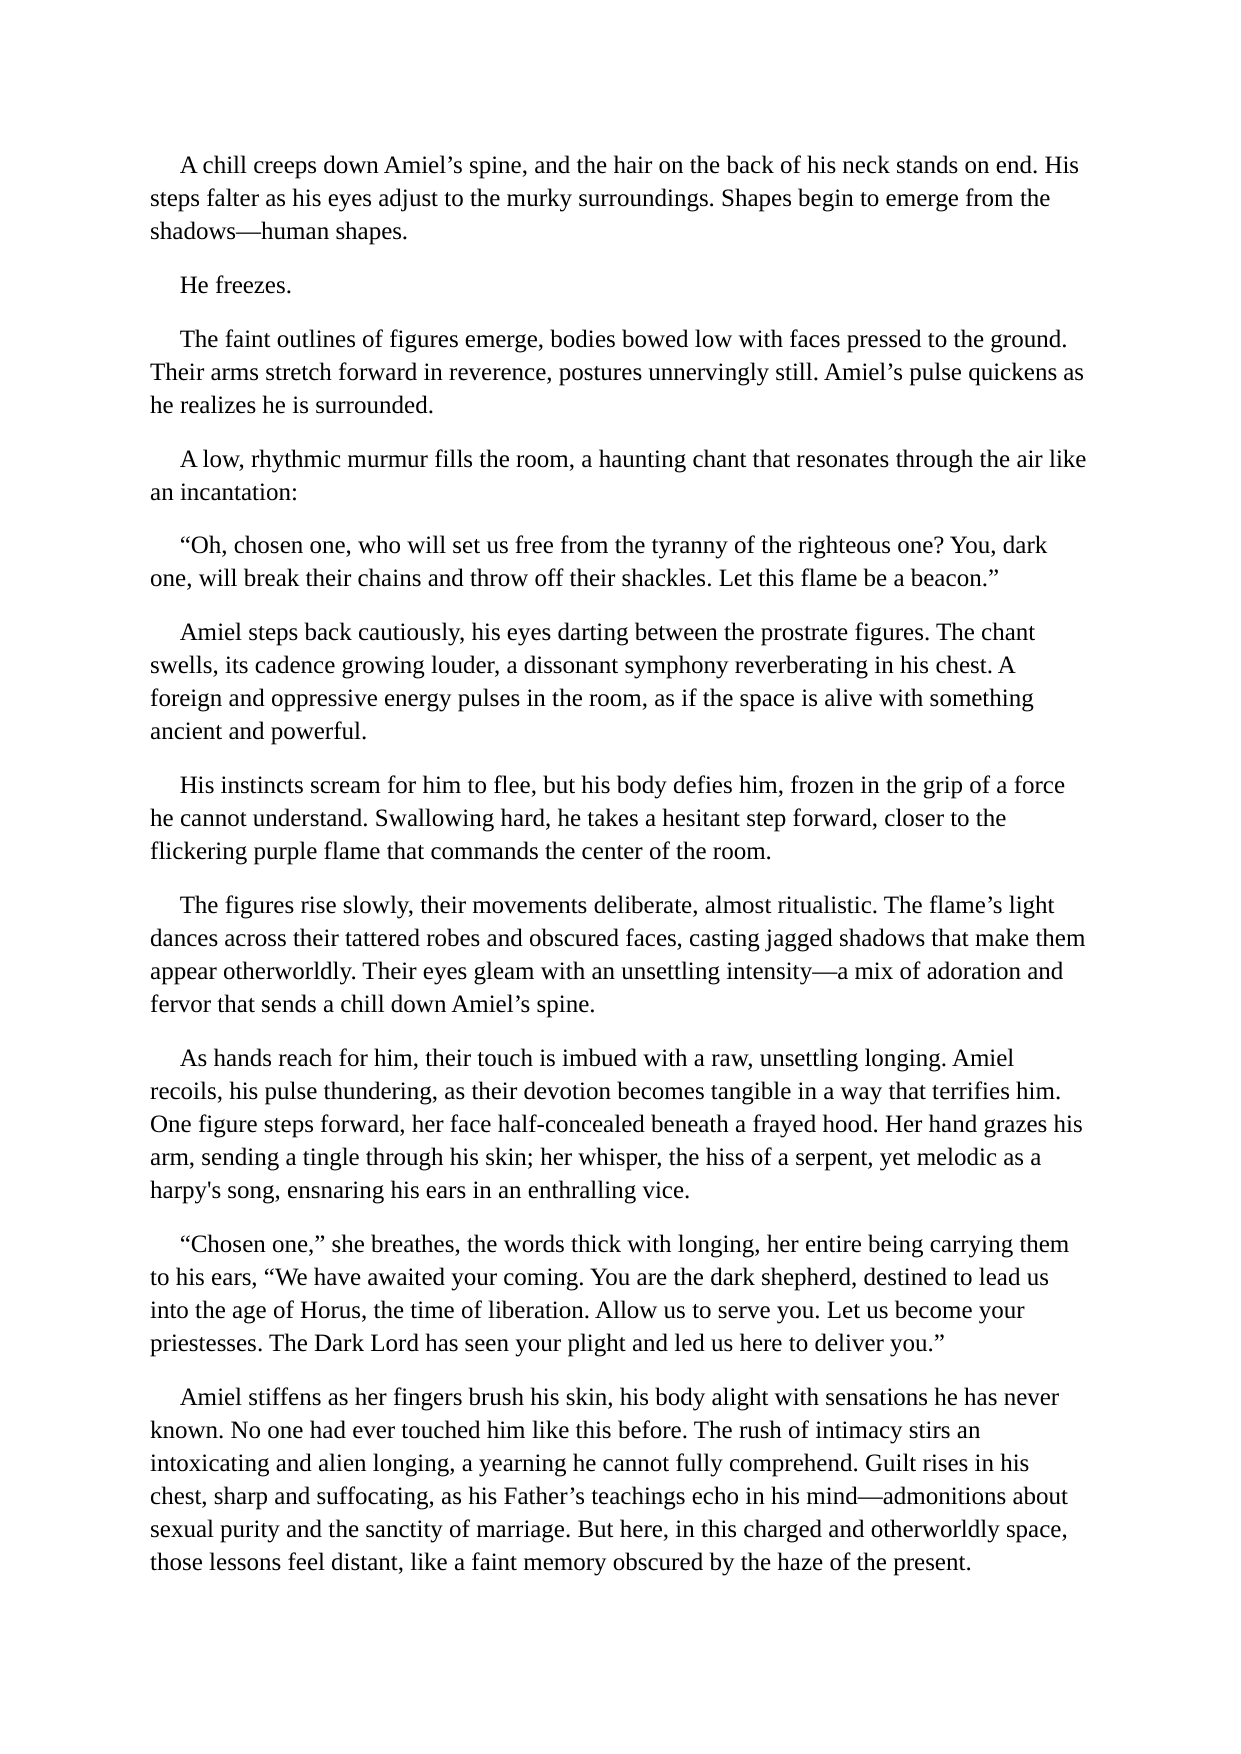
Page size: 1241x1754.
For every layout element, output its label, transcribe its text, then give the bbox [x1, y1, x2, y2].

text As hands reach for him, their touch is imbued with a raw, unsettling longing. Amiel recoils, his pulse thundering, as their devotion becomes tangible in a way that terrifies him. One figure steps forward, her face half-concealed beneath a frayed hood. Her hand grazes his arm, sending a tingle through his skin; her whisper, the hiss of a serpent, yet melodic as a harpy's song, ensnaring his ears in an enthralling vice. [150, 1043, 1090, 1204]
text The faint outlines of figures emerge, bodies bowed low with faces pressed to the ground. Their arms stretch forward in reverence, postures unnervingly still. Amiel’s pulse quickens as he realizes he is surrounded. [150, 324, 1090, 418]
text A chill creeps down Amiel’s spine, and the hair on the back of his neck stands on end. His steps falter as his eyes adjust to the murky surroundings. Shapes begin to emerge from the shadows—human shapes. [150, 150, 1090, 245]
text His instincts scream for him to flee, but his body defies him, frozen in the grip of a force he cannot understand. Swallowing hard, he takes a hesitant step forward, closer to the flickering purple flame that commands the center of the room. [150, 770, 1090, 865]
text The figures rise slowly, their movements deliberate, almost ritualistic. The flame’s light dances across their tattered robes and obscured faces, casting jagged shadows that make them appear otherworldly. Their eyes gleam with an unsettling intensity—a mix of adoration and fervor that sends a chill down Amiel’s spine. [150, 890, 1090, 1018]
text A low, rhythmic murmur fills the room, a haunting chant that resonates through the air like an incantation: [150, 444, 1090, 505]
text Amiel stiffens as her fingers brush his skin, his body alight with sensations he has never known. No one had ever touched him like this before. The rush of intimacy stirs an intoxicating and alien longing, a yearning he cannot fully comprehend. Guilt rises in his chest, sharp and suffocating, as his Father’s teachings echo in his mind—admonitions about sexual purity and the sanctity of marriage. But here, in this charged and otherworldly space, those lessons feel distant, like a faint memory obscured by the haze of the present. [150, 1382, 1090, 1576]
text “Chosen one,” she breathes, the words thick with longing, her entire being carrying them to his ears, “We have awaited your coming. You are the dark shepherd, destined to lead us into the age of Horus, the time of liberation. Allow us to serve you. Let us become your priestesses. The Dark Lord has seen your plight and led us here to deliver you.” [150, 1229, 1090, 1357]
text “Oh, chosen one, who will set us free from the tyranny of the righteous one? You, dark one, will break their chains and throw off their shackles. Let this flame be a beacon.” [150, 531, 1090, 592]
text Amiel steps back cautiously, his eyes darting between the prostrate figures. The chant swells, its cadence growing louder, a dissonant symphony reverberating in his chest. A foreign and oppressive energy pulses in the room, as if the space is alive with something ancient and powerful. [150, 617, 1090, 745]
text He freezes. [150, 270, 1090, 299]
